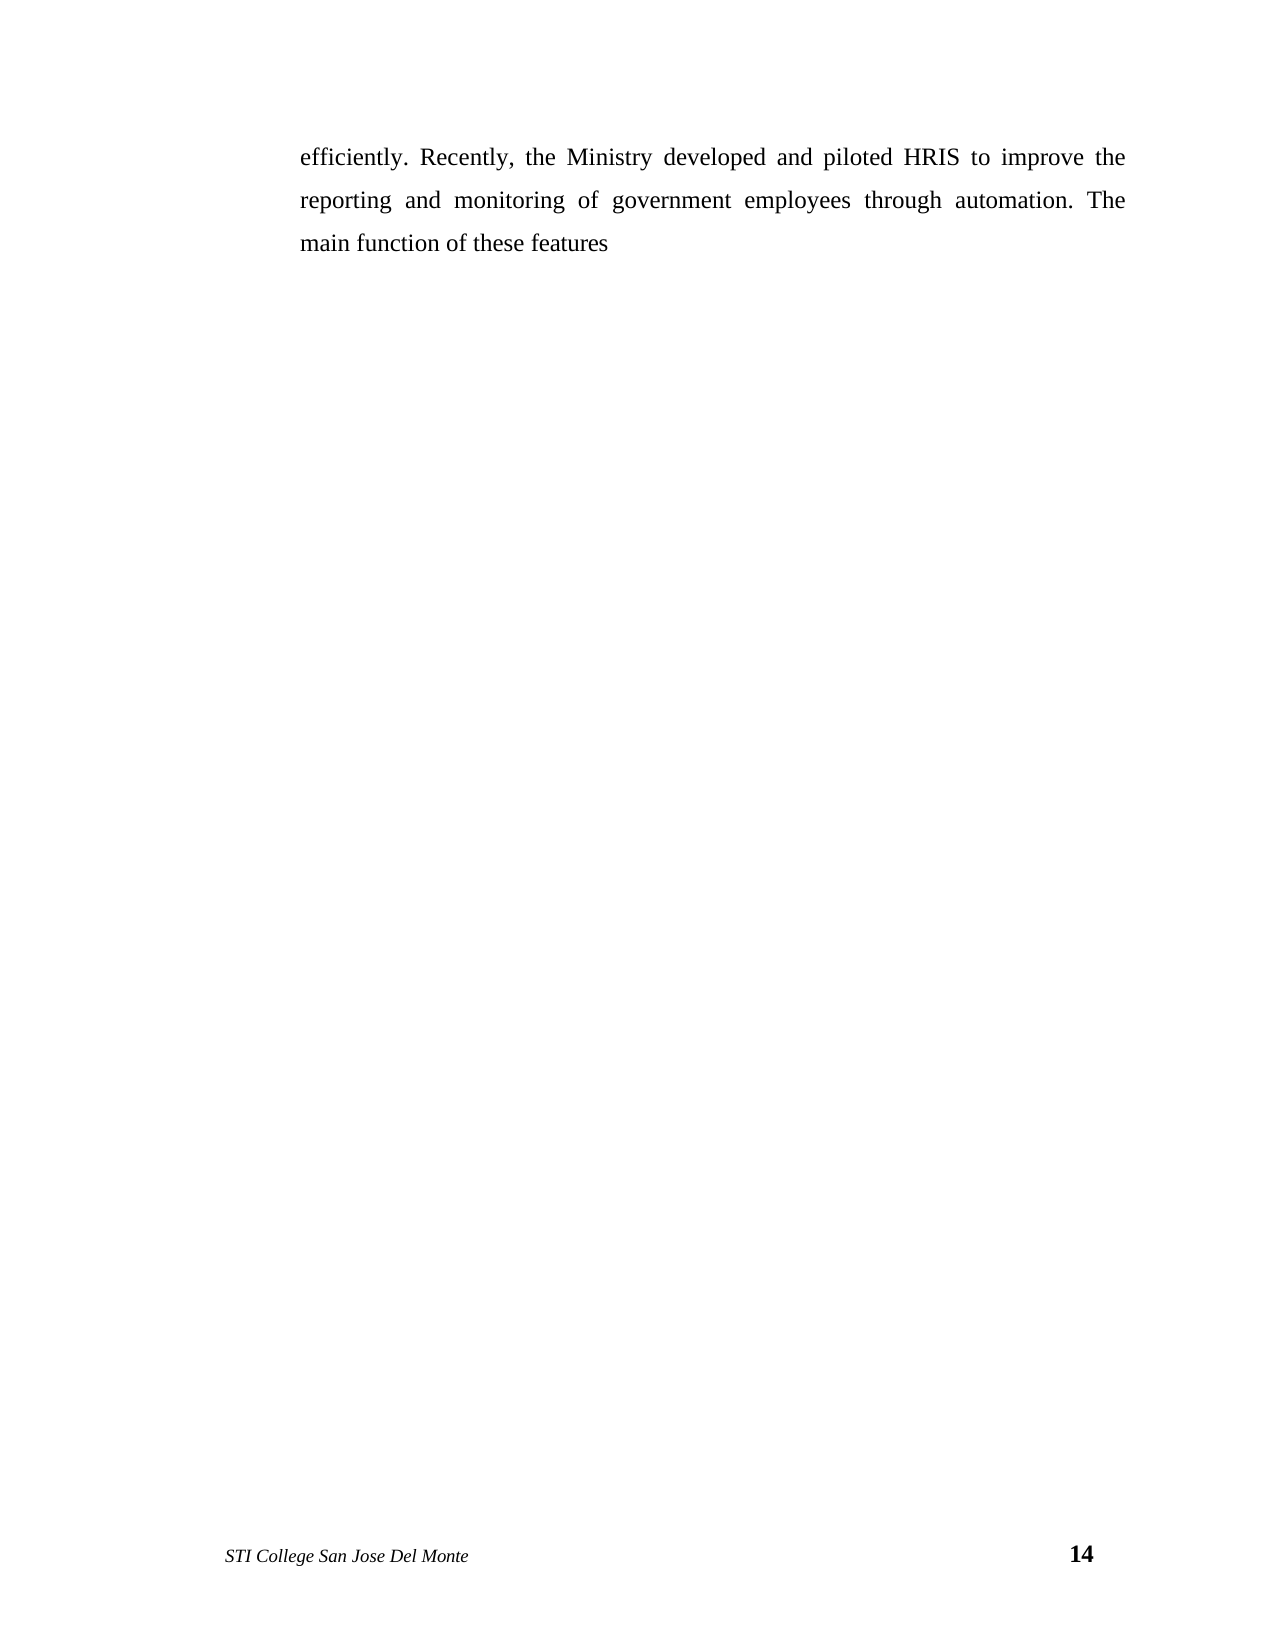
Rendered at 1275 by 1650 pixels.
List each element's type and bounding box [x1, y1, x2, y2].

text [300, 142, 1126, 257]
